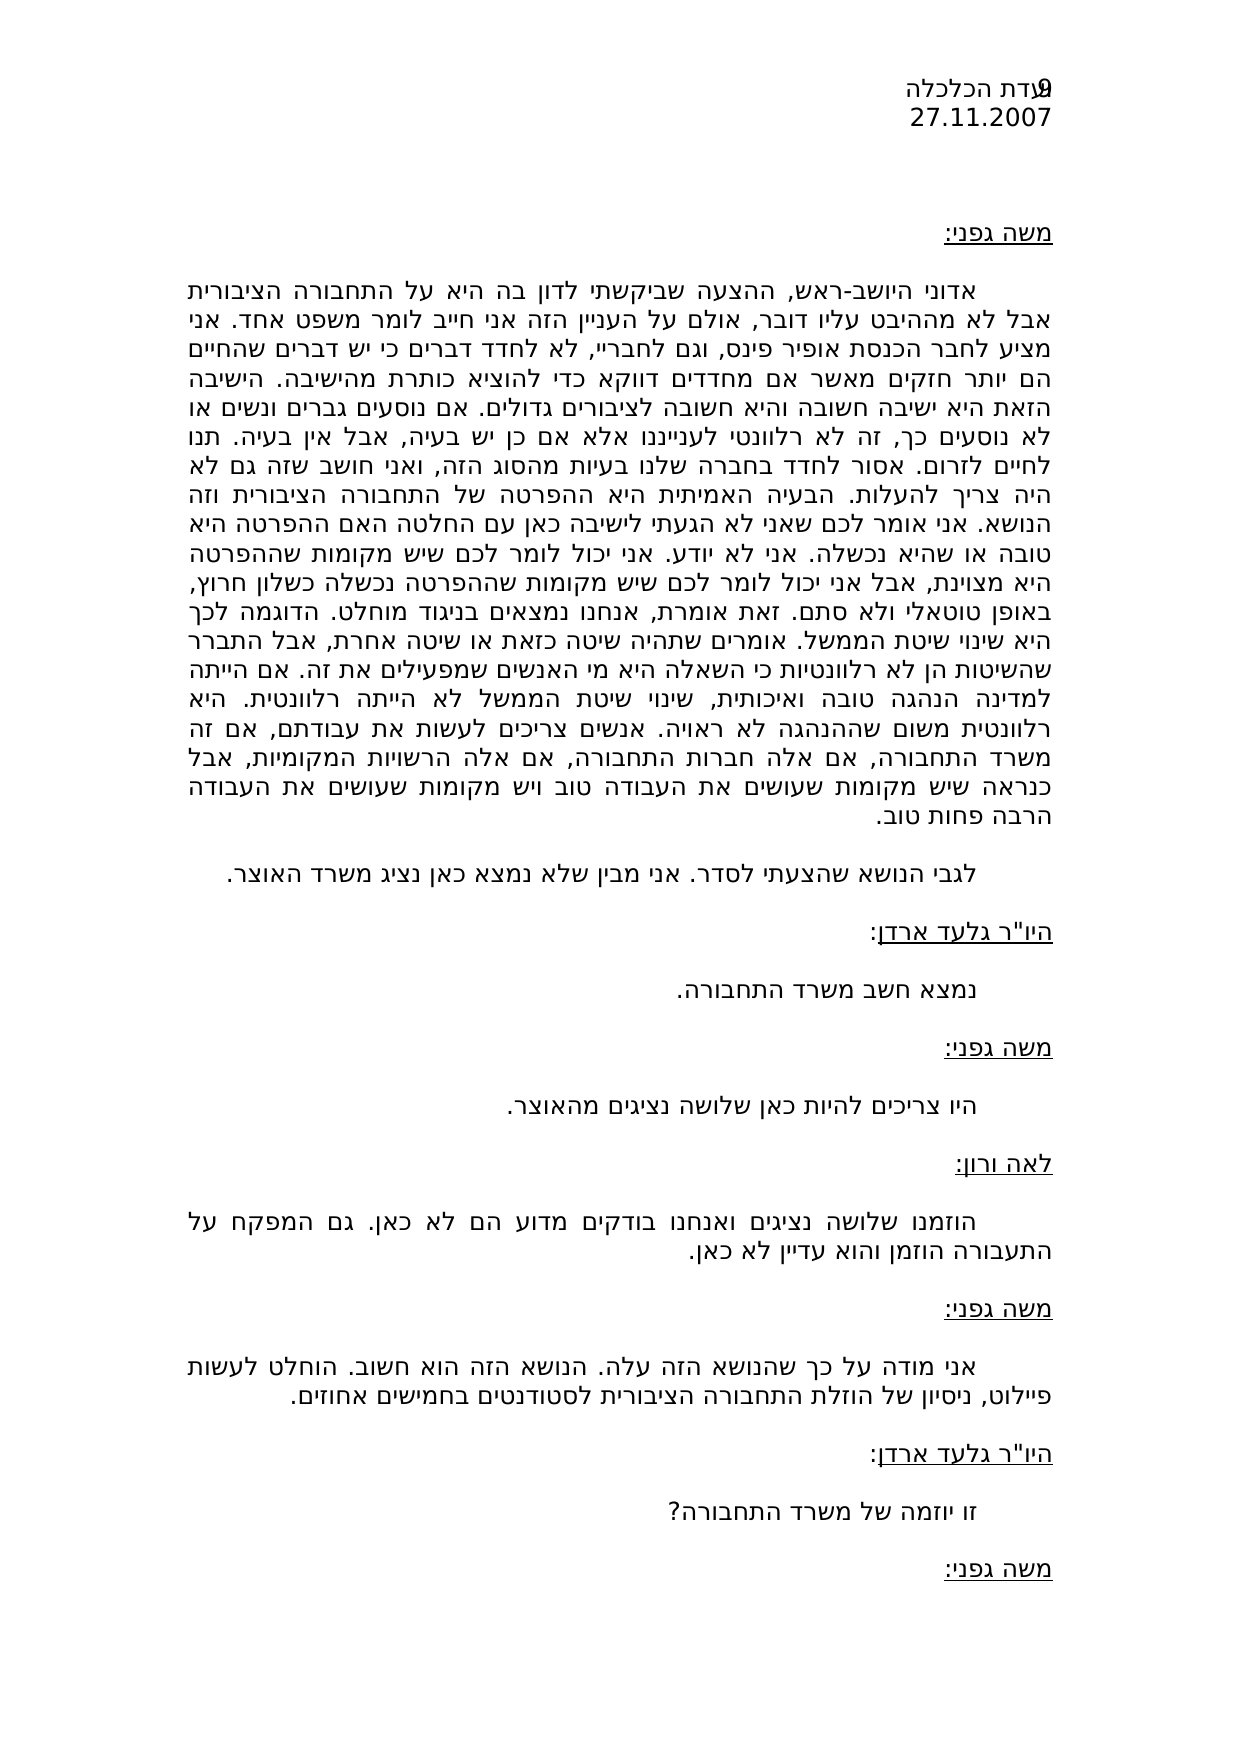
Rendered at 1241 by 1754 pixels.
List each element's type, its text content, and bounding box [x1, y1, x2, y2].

text היו"ר גלעד ארדן: [187, 917, 1053, 946]
text משה גפני: [187, 1294, 1053, 1323]
text משה גפני: [187, 1033, 1053, 1062]
text נמצא חשב משרד התחבורה. [187, 975, 1053, 1004]
text משה גפני: [187, 1554, 1053, 1584]
text אני מודה על כך שהנושא הזה עלה. הנושא הזה הוא חשוב. הוחלט לעשות פיילוט, ניסיון של הוזלת התחבורה הציבורית לסטודנטים בחמישים אחוזים. [187, 1352, 1053, 1410]
text הוזמנו שלושה נציגים ואנחנו בודקים מדוע הם לא כאן. גם המפקח על התעבורה הוזמן והוא עדיין לא כאן. [187, 1207, 1053, 1265]
text היו"ר גלעד ארדן: [187, 1439, 1053, 1468]
text זו יוזמה של משרד התחבורה? [187, 1497, 1053, 1526]
text משה גפני: [187, 218, 1053, 247]
text אדוני היושב-ראש, ההצעה שביקשתי לדון בה היא על התחבורה הציבורית אבל לא מההיבט עליו דובר, אולם על העניין הזה אני חייב לומר משפט אחד. אני מציע לחבר הכנסת אופיר פינס, וגם לחבריי, לא לחדד דברים כי יש דברים שהחיים הם יותר חזקים מאשר אם מחדדים דווקא כדי להוציא כותרת מהישיבה. הישיבה הזאת היא ישיבה חשובה והיא חשובה לציבורים גדולים. אם נוסעים גברים ונשים או לא נוסעים כך, זה לא רלוונטי לענייננו אלא אם כן יש בעיה, אבל אין בעיה. תנו לחיים לזרום. אסור לחדד בחברה שלנו בעיות מהסוג הזה, ואני חושב שזה גם לא היה צריך להעלות. הבעיה האמיתית היא ההפרטה של התחבורה הציבורית וזה הנושא. אני אומר לכם שאני לא הגעתי לישיבה כאן עם החלטה האם ההפרטה היא טובה או שהיא נכשלה. אני לא יודע. אני יכול לומר לכם שיש מקומות שההפרטה היא מצוינת, אבל אני יכול לומר לכם שיש מקומות שההפרטה נכשלה כשלון חרוץ, באופן טוטאלי ולא סתם. זאת אומרת, אנחנו נמצאים בניגוד מוחלט. הדוגמה לכך היא שינוי שיטת הממשל. אומרים שתהיה שיטה כזאת או שיטה אחרת, אבל התברר שהשיטות הן לא רלוונטיות כי השאלה היא מי האנשים שמפעילים את זה. אם הייתה למדינה הנהגה טובה ואיכותית, שינוי שיטת הממשל לא הייתה רלוונטית. היא רלוונטית משום שההנהגה לא ראויה. אנשים צריכים לעשות את עבודתם, אם זה משרד התחבורה, אם אלה חברות התחבורה, אם אלה הרשויות המקומיות, אבל כנראה שיש מקומות שעושים את העבודה טוב ויש מקומות שעושים את העבודה הרבה פחות טוב. [187, 276, 1053, 830]
text לאה ורון: [187, 1149, 1053, 1178]
text היו צריכים להיות כאן שלושה נציגים מהאוצר. [187, 1091, 1053, 1120]
text לגבי הנושא שהצעתי לסדר. אני מבין שלא נמצא כאן נציג משרד האוצר. [187, 859, 1053, 888]
